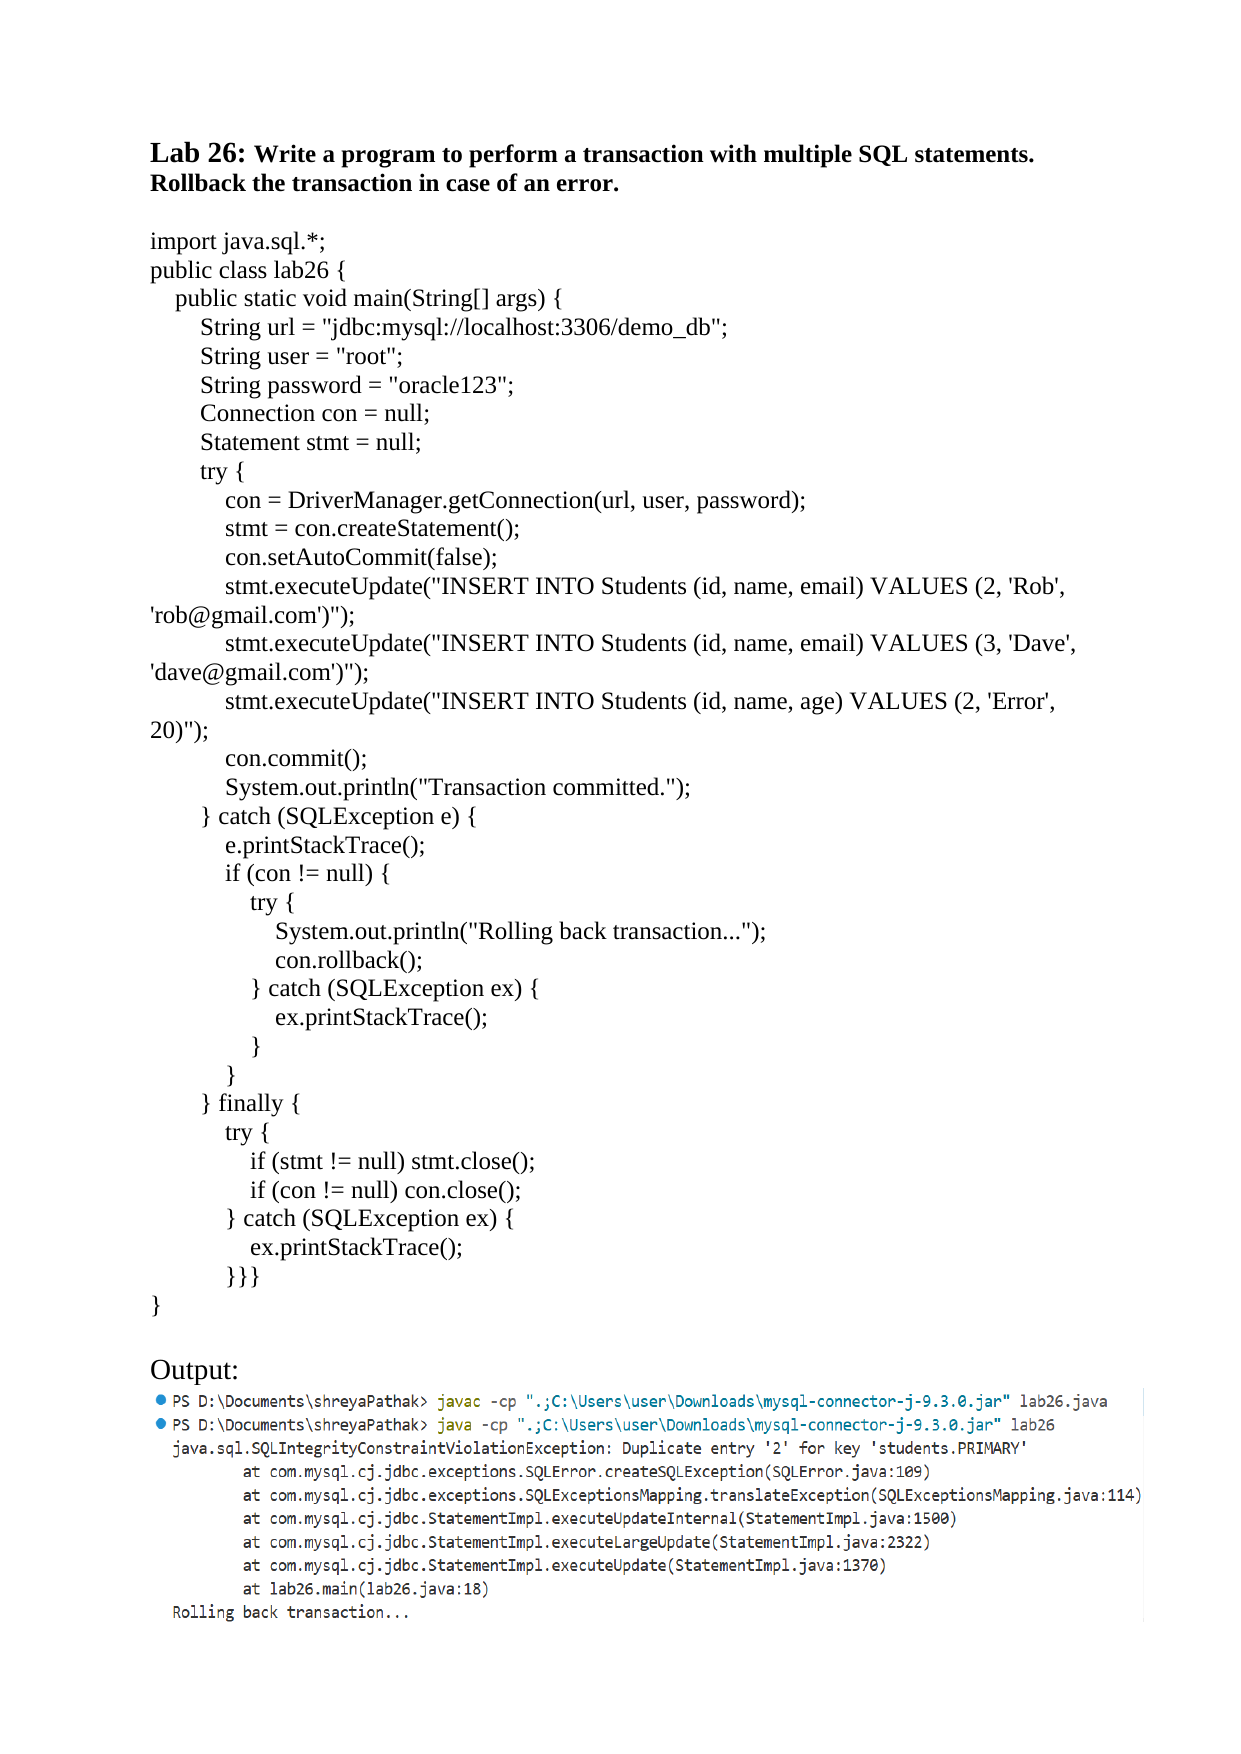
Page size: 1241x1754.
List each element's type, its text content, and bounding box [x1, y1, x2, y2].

text stmt.executeUpdate("INSERT INTO Students (id, name, age) VALUES (2, 'Error', 20)"); [150, 686, 1105, 743]
text stmt.executeUpdate("INSERT INTO Students (id, name, email) VALUES (2, 'Rob', 'rob@gmail.com')"); [150, 571, 1105, 628]
text con = DriverManager.getConnection(url, user, password); [150, 485, 1105, 513]
text e.printStackTrace(); [150, 830, 1105, 858]
text con.rollback(); [150, 945, 1105, 973]
text ex.printStackTrace(); [150, 1002, 1105, 1031]
text } [150, 1290, 1105, 1318]
text stmt = con.createStatement(); [150, 513, 1105, 542]
text } catch (SQLException ex) { [150, 1203, 1105, 1232]
text } [150, 1060, 1105, 1088]
text try { [150, 456, 1105, 485]
text String url = "jdbc:mysql://localhost:3306/demo_db"; [150, 312, 1105, 341]
text } catch (SQLException ex) { [150, 973, 1105, 1002]
text if (stmt != null) stmt.close(); [150, 1146, 1105, 1175]
text } [150, 1031, 1105, 1060]
text Statement stmt = null; [150, 427, 1105, 456]
text Connection con = null; [150, 398, 1105, 427]
text con.setAutoCommit(false); [150, 542, 1105, 571]
text System.out.println("Rolling back transaction..."); [150, 916, 1105, 945]
text try { [150, 887, 1105, 916]
text if (con != null) { [150, 858, 1105, 887]
text public class lab26 { [150, 255, 1105, 283]
text public static void main(String[] args) { [150, 283, 1105, 312]
text import java.sql.*; [150, 226, 1105, 255]
text }}} [150, 1261, 1105, 1290]
text Output: [150, 1352, 1105, 1385]
text if (con != null) con.close(); [150, 1175, 1105, 1203]
text stmt.executeUpdate("INSERT INTO Students (id, name, email) VALUES (3, 'Dave', 'dave@gmail.com')"); [150, 628, 1105, 686]
text con.commit(); [150, 743, 1105, 772]
text } finally { [150, 1088, 1105, 1117]
text String user = "root"; [150, 341, 1105, 370]
text } catch (SQLException e) { [150, 801, 1105, 830]
text Lab 26: Write a program to perform a transaction with multiple SQL statements. Rollback the transaction in case of an error. [150, 135, 1105, 197]
text try { [150, 1117, 1105, 1146]
text ex.printStackTrace(); [150, 1232, 1105, 1261]
text String password = "oracle123"; [150, 370, 1105, 398]
text System.out.println("Transaction committed."); [150, 772, 1105, 801]
